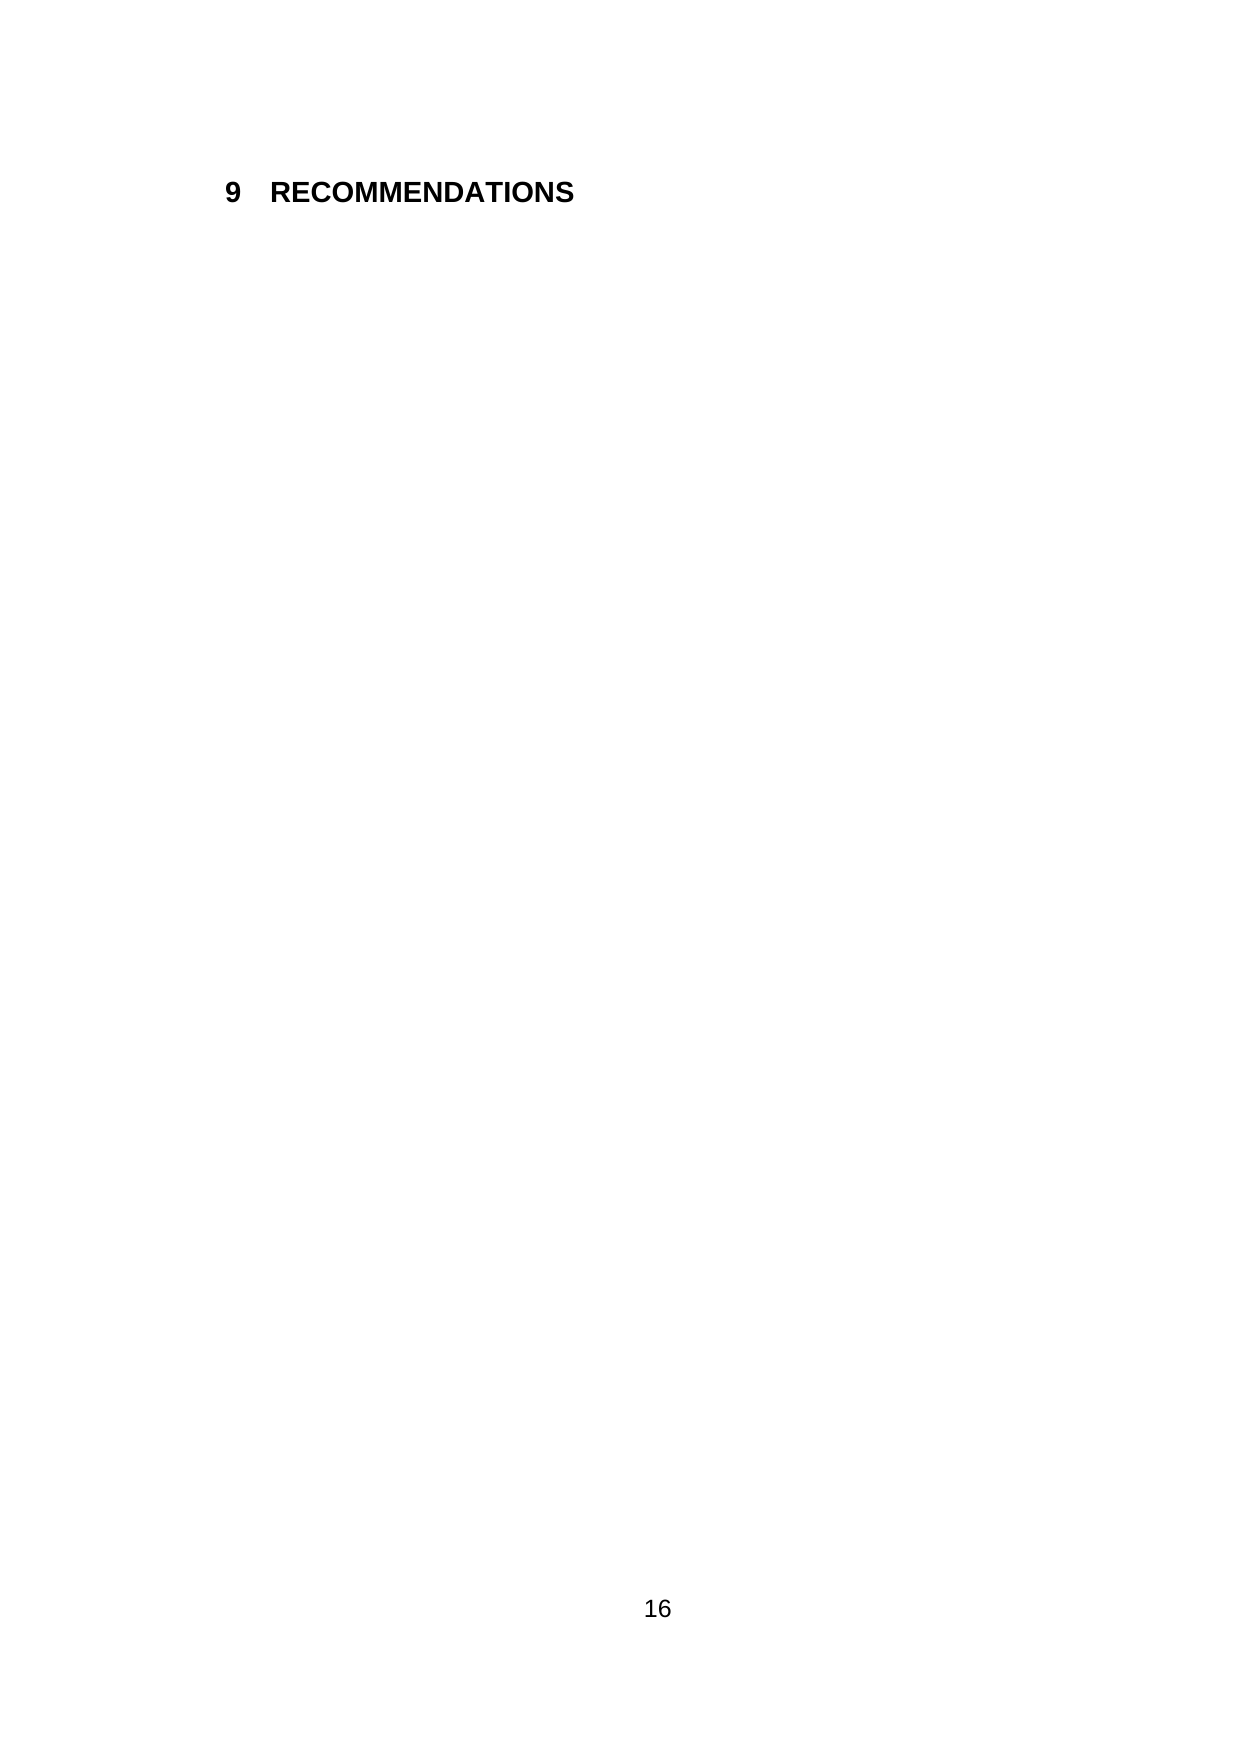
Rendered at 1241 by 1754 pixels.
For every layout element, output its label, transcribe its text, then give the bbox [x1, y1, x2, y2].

subtitle Recommendations [225, 175, 1090, 208]
